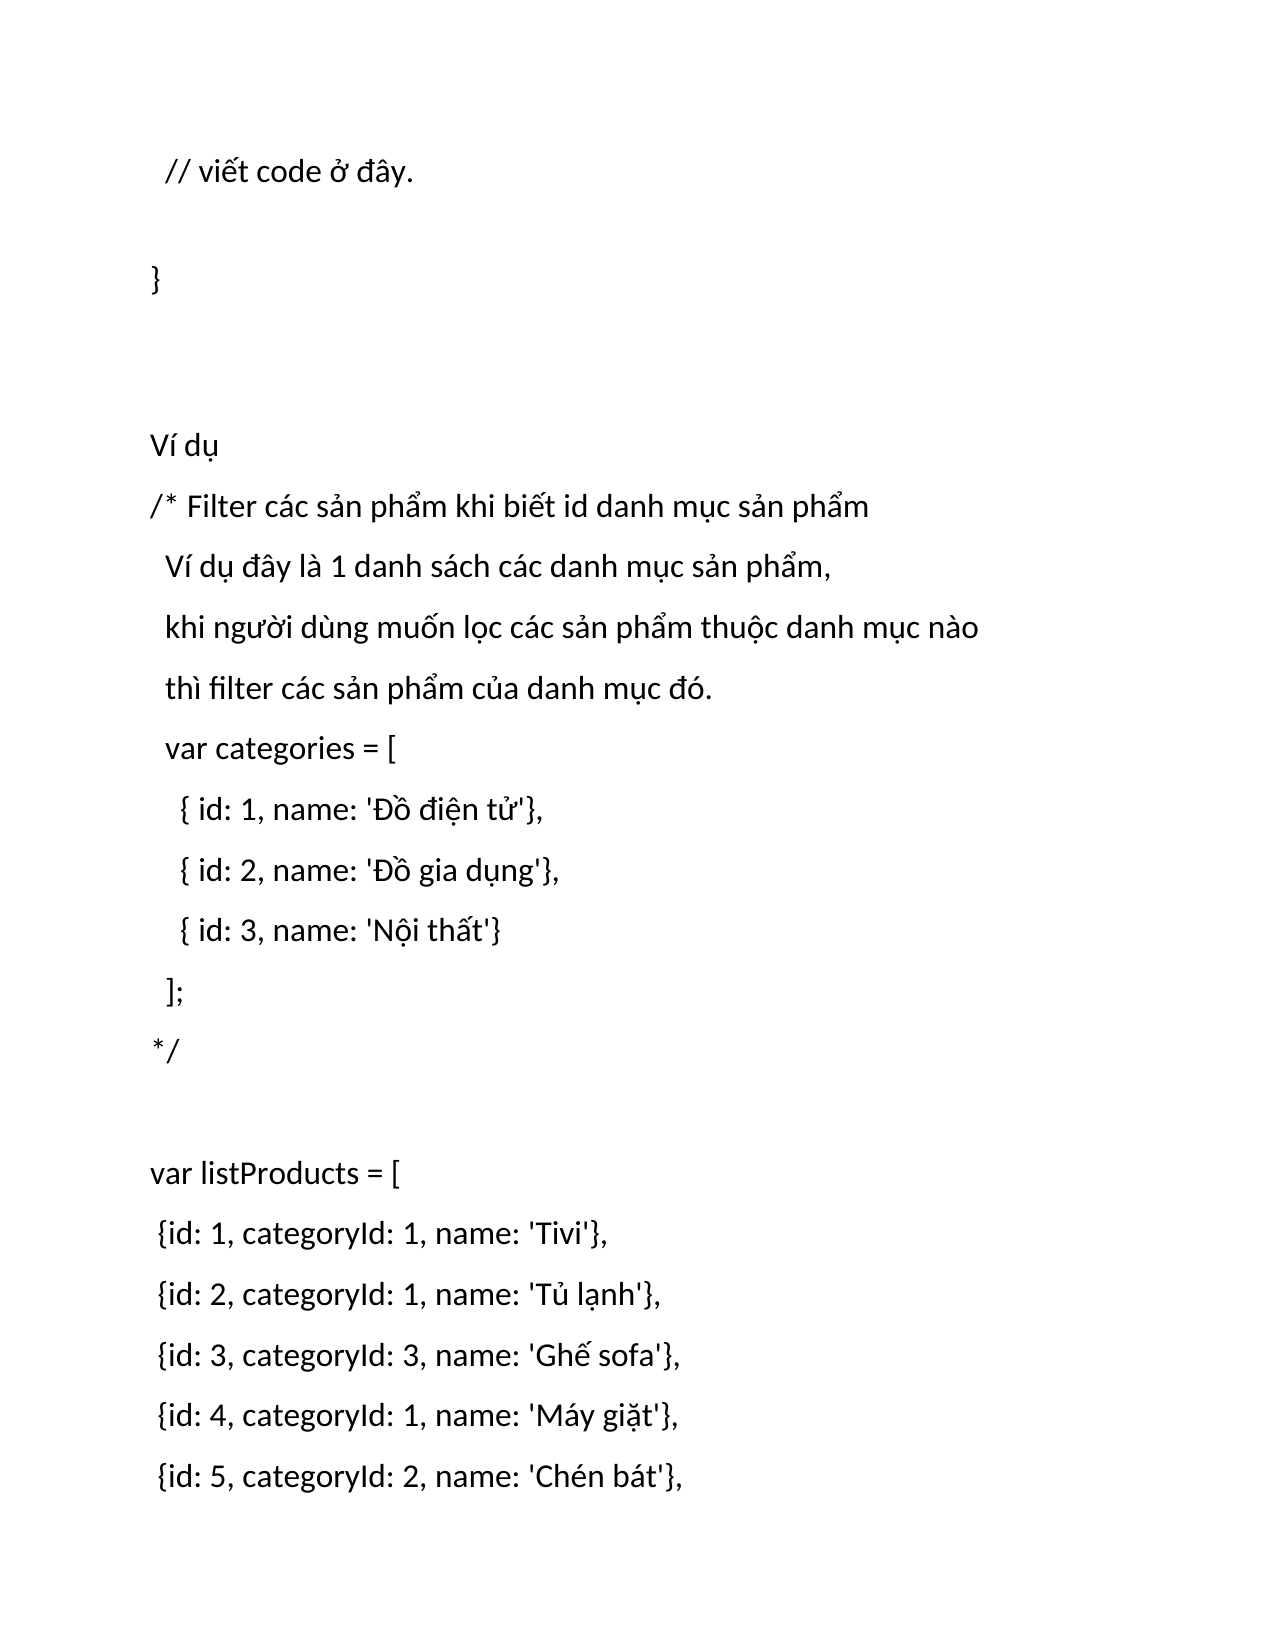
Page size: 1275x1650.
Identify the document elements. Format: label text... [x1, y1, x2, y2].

text {id: 1, categoryId: 1, name: 'Tivi'}, [150, 1212, 1125, 1253]
text khi người dùng muốn lọc các sản phẩm thuộc danh mục nào [150, 606, 1125, 647]
text {id: 4, categoryId: 1, name: 'Máy giặt'}, [150, 1394, 1125, 1435]
text var listProducts = [ [150, 1152, 1125, 1192]
text // viết code ở đây. [150, 150, 1125, 191]
text */ [150, 1030, 1125, 1071]
text } [150, 257, 1125, 298]
text var categories = [ [150, 727, 1125, 768]
text {id: 2, categoryId: 1, name: 'Tủ lạnh'}, [150, 1273, 1125, 1314]
text /* Filter các sản phẩm khi biết id danh mục sản phẩm [150, 485, 1125, 526]
text {id: 3, categoryId: 3, name: 'Ghế sofa'}, [150, 1333, 1125, 1374]
text { id: 3, name: 'Nội thất'} [150, 909, 1125, 950]
text {id: 5, categoryId: 2, name: 'Chén bát'}, [150, 1455, 1125, 1496]
text ]; [150, 970, 1125, 1011]
text { id: 1, name: 'Đồ điện tử'}, [150, 788, 1125, 829]
text Ví dụ [150, 424, 1125, 465]
text Ví dụ đây là 1 danh sách các danh mục sản phẩm, [150, 545, 1125, 586]
text { id: 2, name: 'Đồ gia dụng'}, [150, 848, 1125, 889]
text thì filter các sản phẩm của danh mục đó. [150, 667, 1125, 707]
